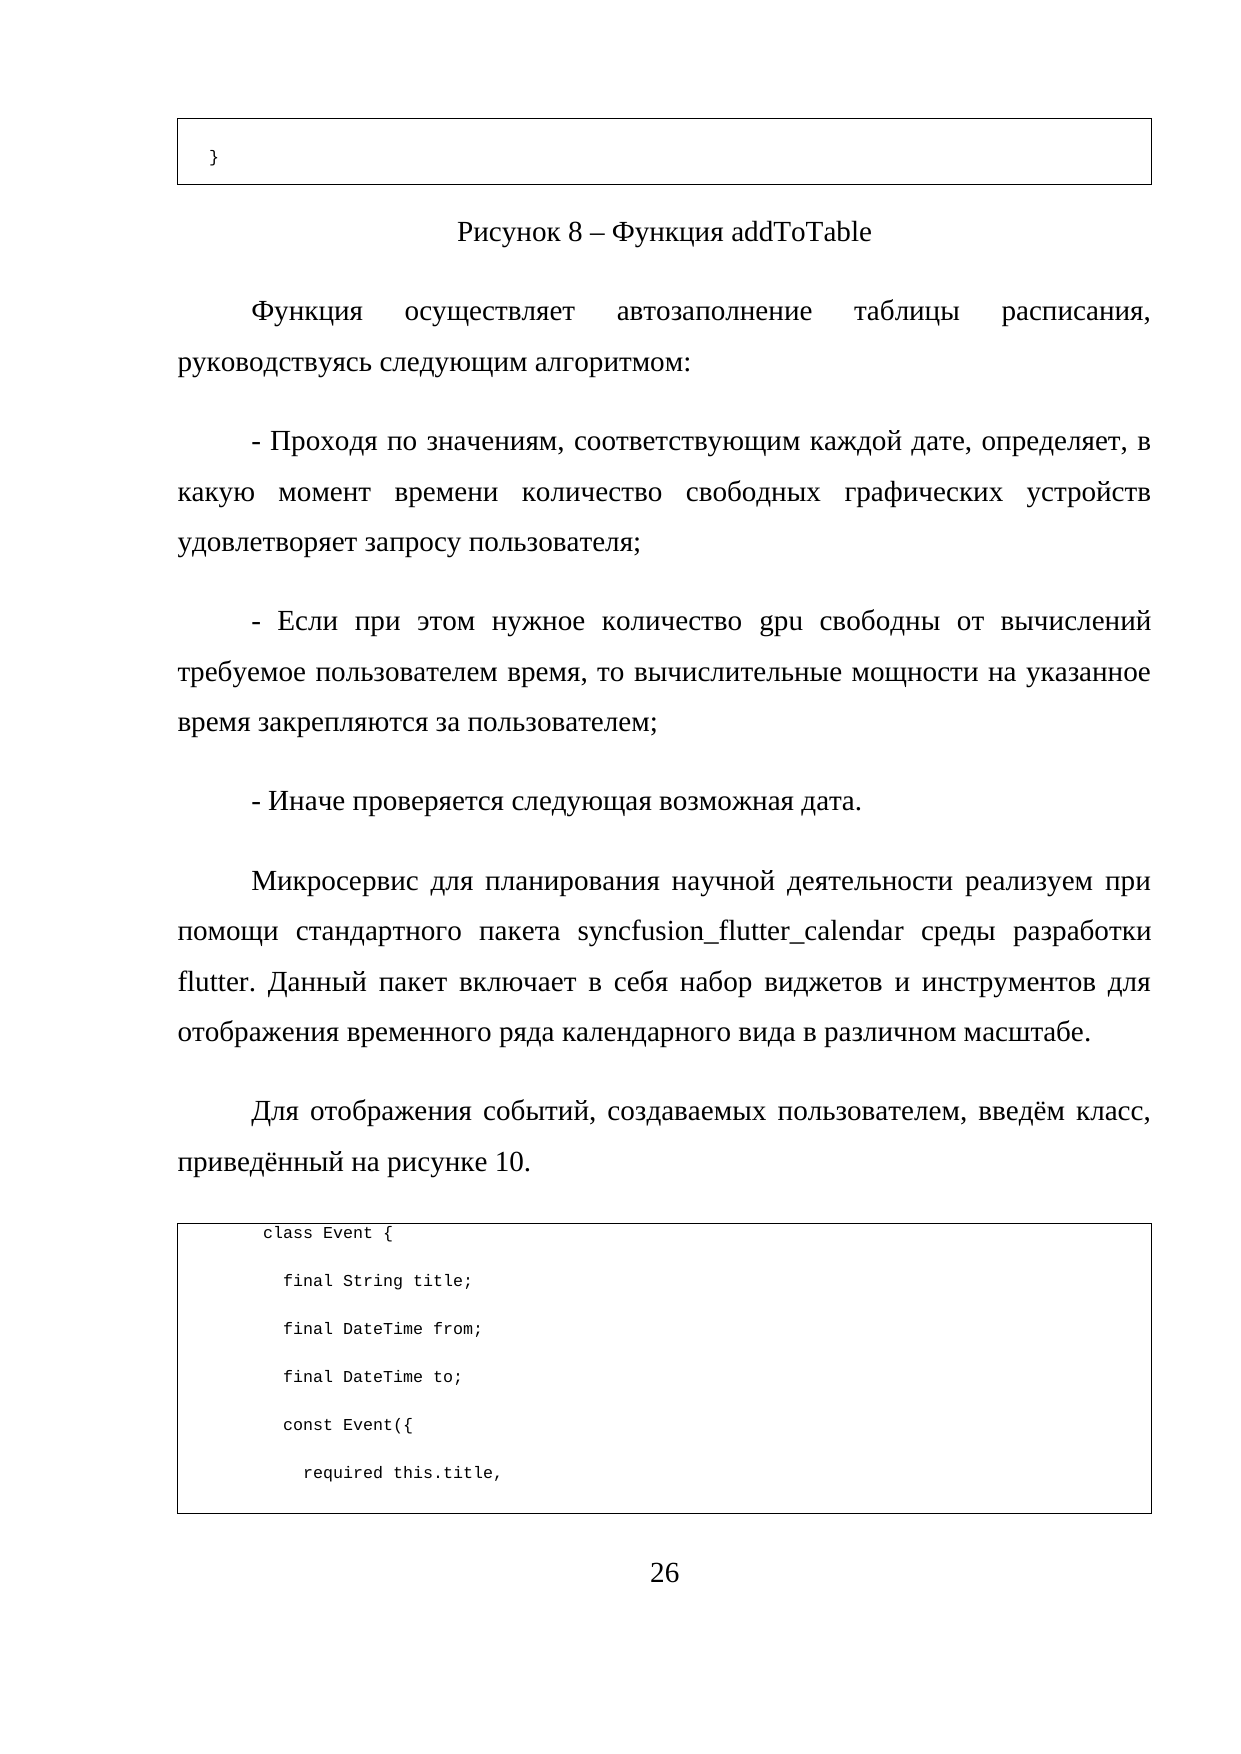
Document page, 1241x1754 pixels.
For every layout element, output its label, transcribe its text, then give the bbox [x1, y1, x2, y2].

text Рисунок 8 – Функция addToTable [177, 214, 1152, 248]
text - Иначе проверяется следующая возможная дата. [177, 783, 1152, 817]
text - Проходя по значениям, соответствующим каждой дате, определяет, в какую момент времени количество свободных графических устройств удовлетворяет запросу пользователя; [177, 423, 1152, 557]
text Для отображения событий, создаваемых пользователем, введём класс, приведённый на рисунке 10. [177, 1093, 1152, 1177]
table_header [178, 1224, 1151, 1512]
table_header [178, 119, 1151, 184]
text Микросервис для планирования научной деятельности реализуем при помощи стандартного пакета syncfusion_flutter_calendar среды разработки flutter. Данный пакет включает в себя набор виджетов и инструментов для отображения временного ряда календарного вида в различном масштабе. [177, 863, 1152, 1047]
text - Если при этом нужное количество gpu свободны от вычислений требуемое пользователем время, то вычислительные мощности на указанное время закрепляются за пользователем; [177, 603, 1152, 738]
text Функция осуществляет автозаполнение таблицы расписания, руководствуясь следующим алгоритмом: [177, 293, 1152, 377]
